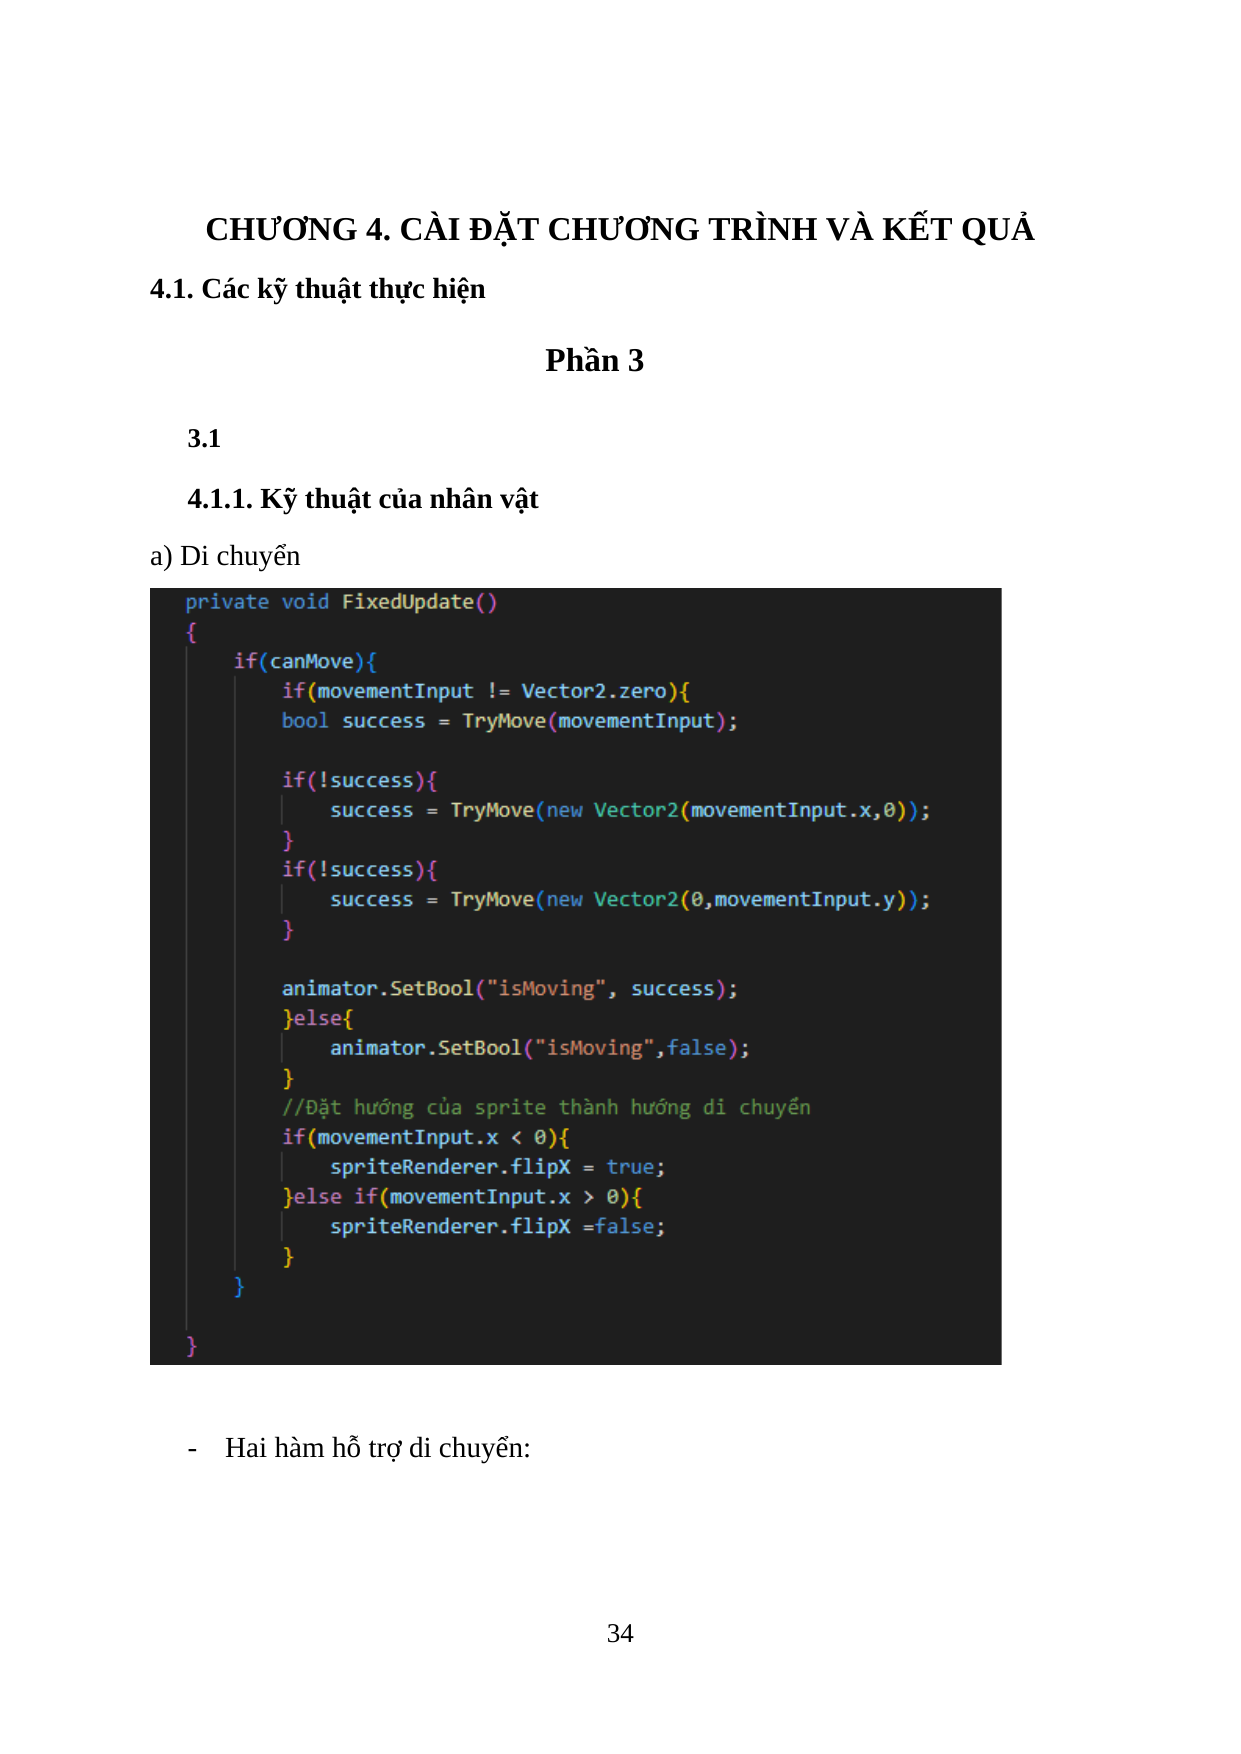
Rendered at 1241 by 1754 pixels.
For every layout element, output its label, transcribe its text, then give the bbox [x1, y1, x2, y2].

picture [150, 588, 1002, 1365]
text Kỹ thuật của nhân vật [150, 482, 1090, 515]
text a) Di chuyển [150, 538, 1090, 571]
text CÀI ĐẶT CHƯƠNG TRÌNH VÀ KẾT QUẢ [150, 209, 1090, 247]
list Hai hàm hỗ trợ di chuyển: [187, 1431, 1090, 1464]
text Các kỹ thuật thực hiện [150, 271, 1090, 305]
